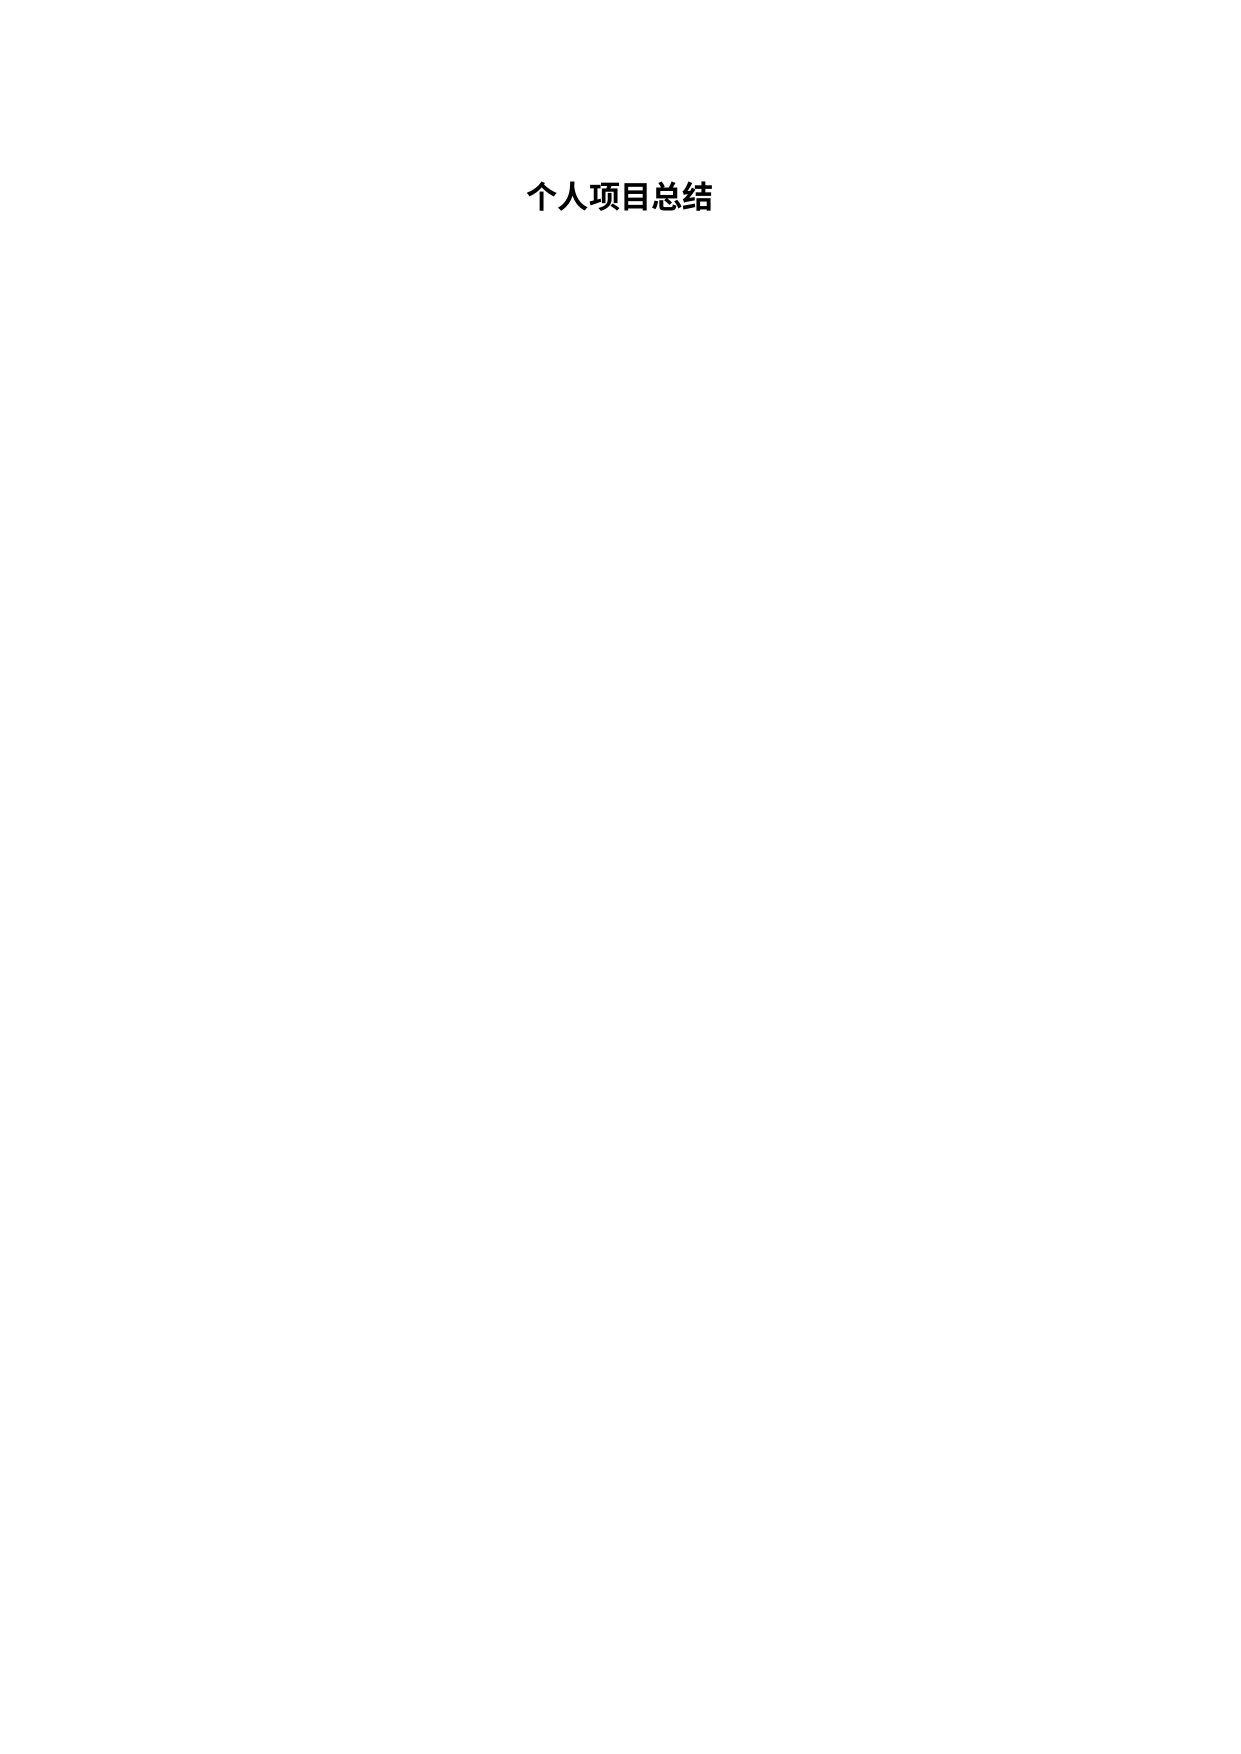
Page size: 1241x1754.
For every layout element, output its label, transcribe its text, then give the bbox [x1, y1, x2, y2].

text 个人项目总结 [187, 162, 1053, 227]
